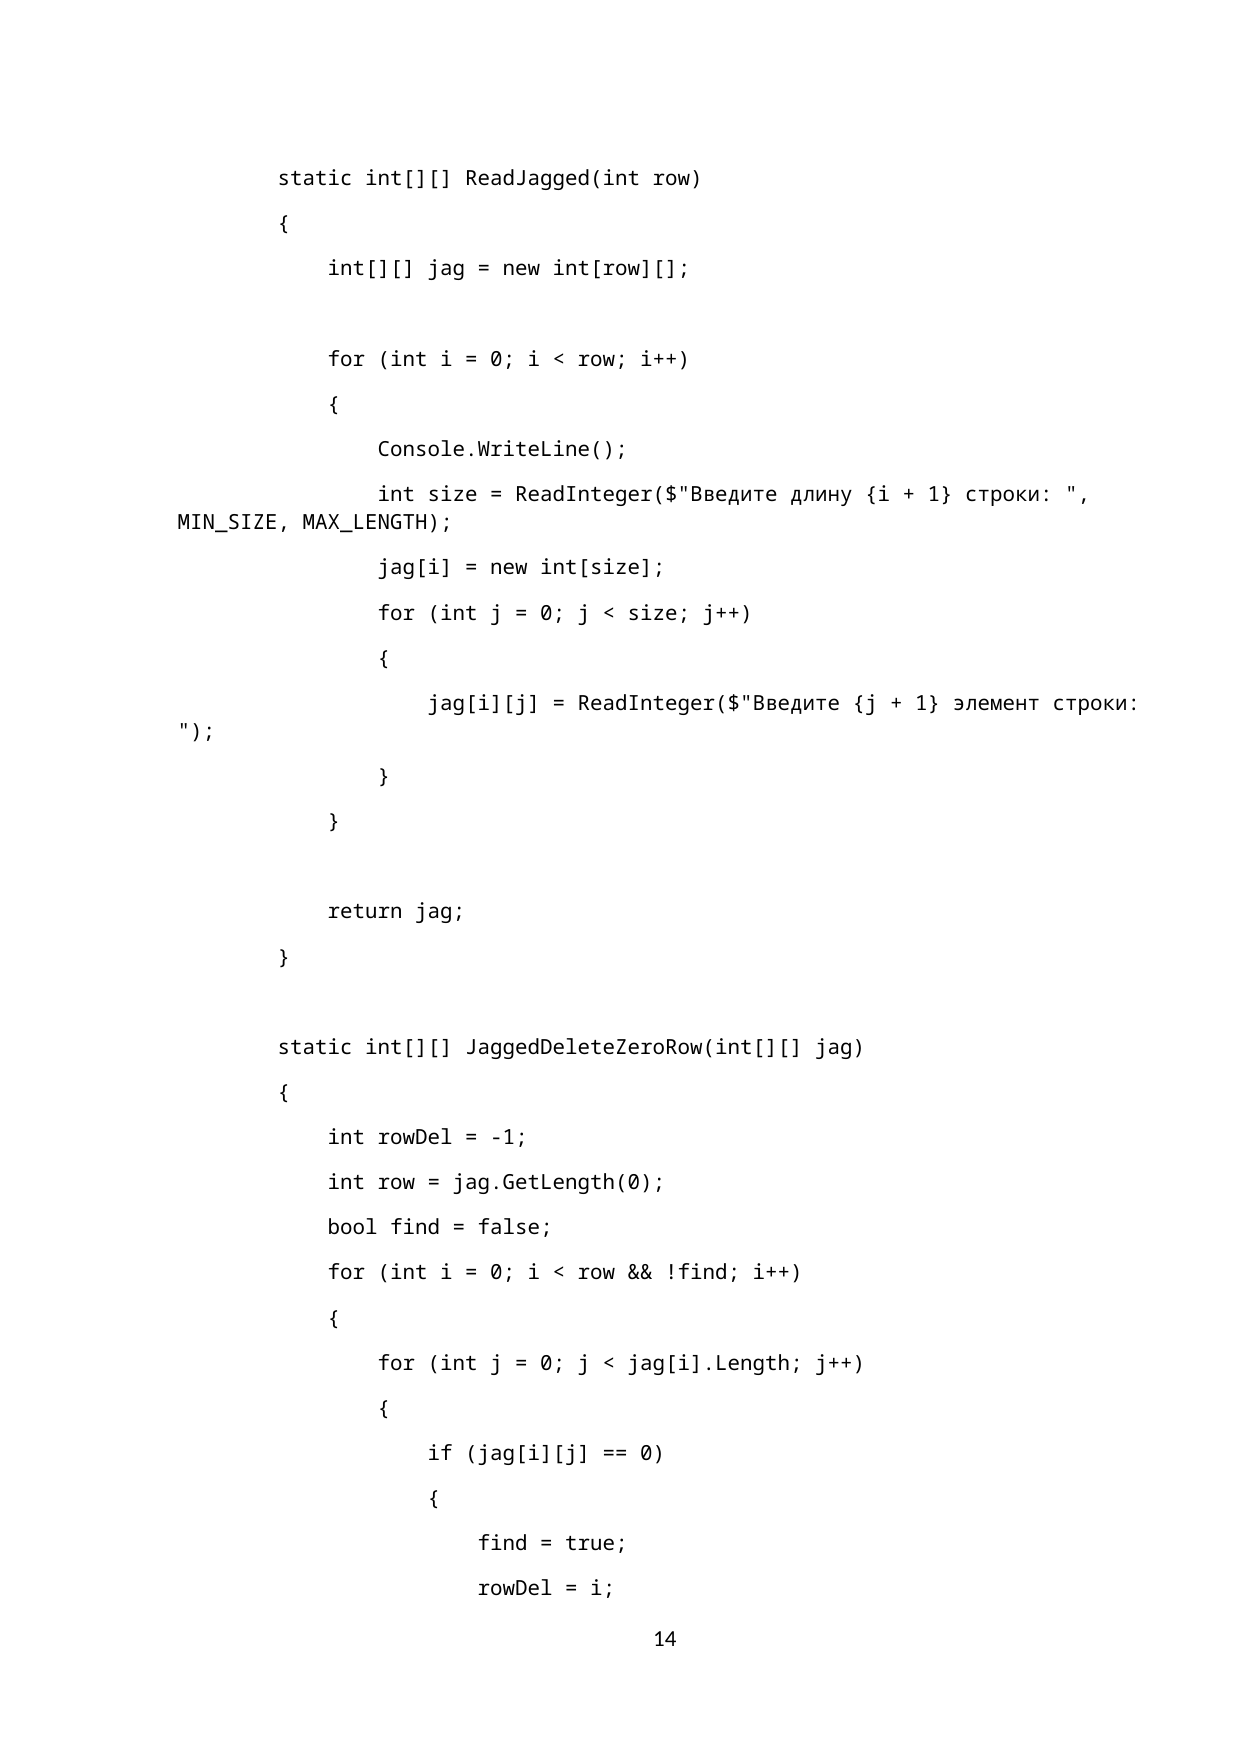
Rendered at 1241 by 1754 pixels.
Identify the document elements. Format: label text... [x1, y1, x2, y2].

text int size = ReadInteger($"Введите длину {i + 1} строки: ", MIN_SIZE, MAX_LENGTH); [177, 479, 1152, 536]
text { [177, 1303, 1152, 1331]
text jag[i] = new int[size]; [177, 552, 1152, 581]
text rowDel = i; [177, 1573, 1152, 1602]
text { [177, 643, 1152, 671]
text { [177, 1483, 1152, 1511]
text static int[][] ReadJagged(int row) [177, 163, 1152, 192]
text jag[i][j] = ReadInteger($"Введите {j + 1} элемент строки: "); [177, 688, 1152, 745]
text } [177, 761, 1152, 790]
text } [177, 806, 1152, 835]
text } [177, 942, 1152, 970]
text int[][] jag = new int[row][]; [177, 253, 1152, 282]
text { [177, 1393, 1152, 1421]
text find = true; [177, 1528, 1152, 1557]
text for (int j = 0; j < size; j++) [177, 598, 1152, 626]
text if (jag[i][j] == 0) [177, 1438, 1152, 1466]
text Console.WriteLine(); [177, 434, 1152, 462]
text { [177, 1077, 1152, 1106]
text for (int i = 0; i < row && !find; i++) [177, 1257, 1152, 1286]
text { [177, 208, 1152, 237]
text { [177, 389, 1152, 417]
text return jag; [177, 897, 1152, 925]
text static int[][] JaggedDeleteZeroRow(int[][] jag) [177, 1032, 1152, 1060]
text int rowDel = -1; [177, 1122, 1152, 1151]
text for (int j = 0; j < jag[i].Length; j++) [177, 1348, 1152, 1376]
text for (int i = 0; i < row; i++) [177, 344, 1152, 372]
text bool find = false; [177, 1212, 1152, 1241]
text int row = jag.GetLength(0); [177, 1167, 1152, 1196]
